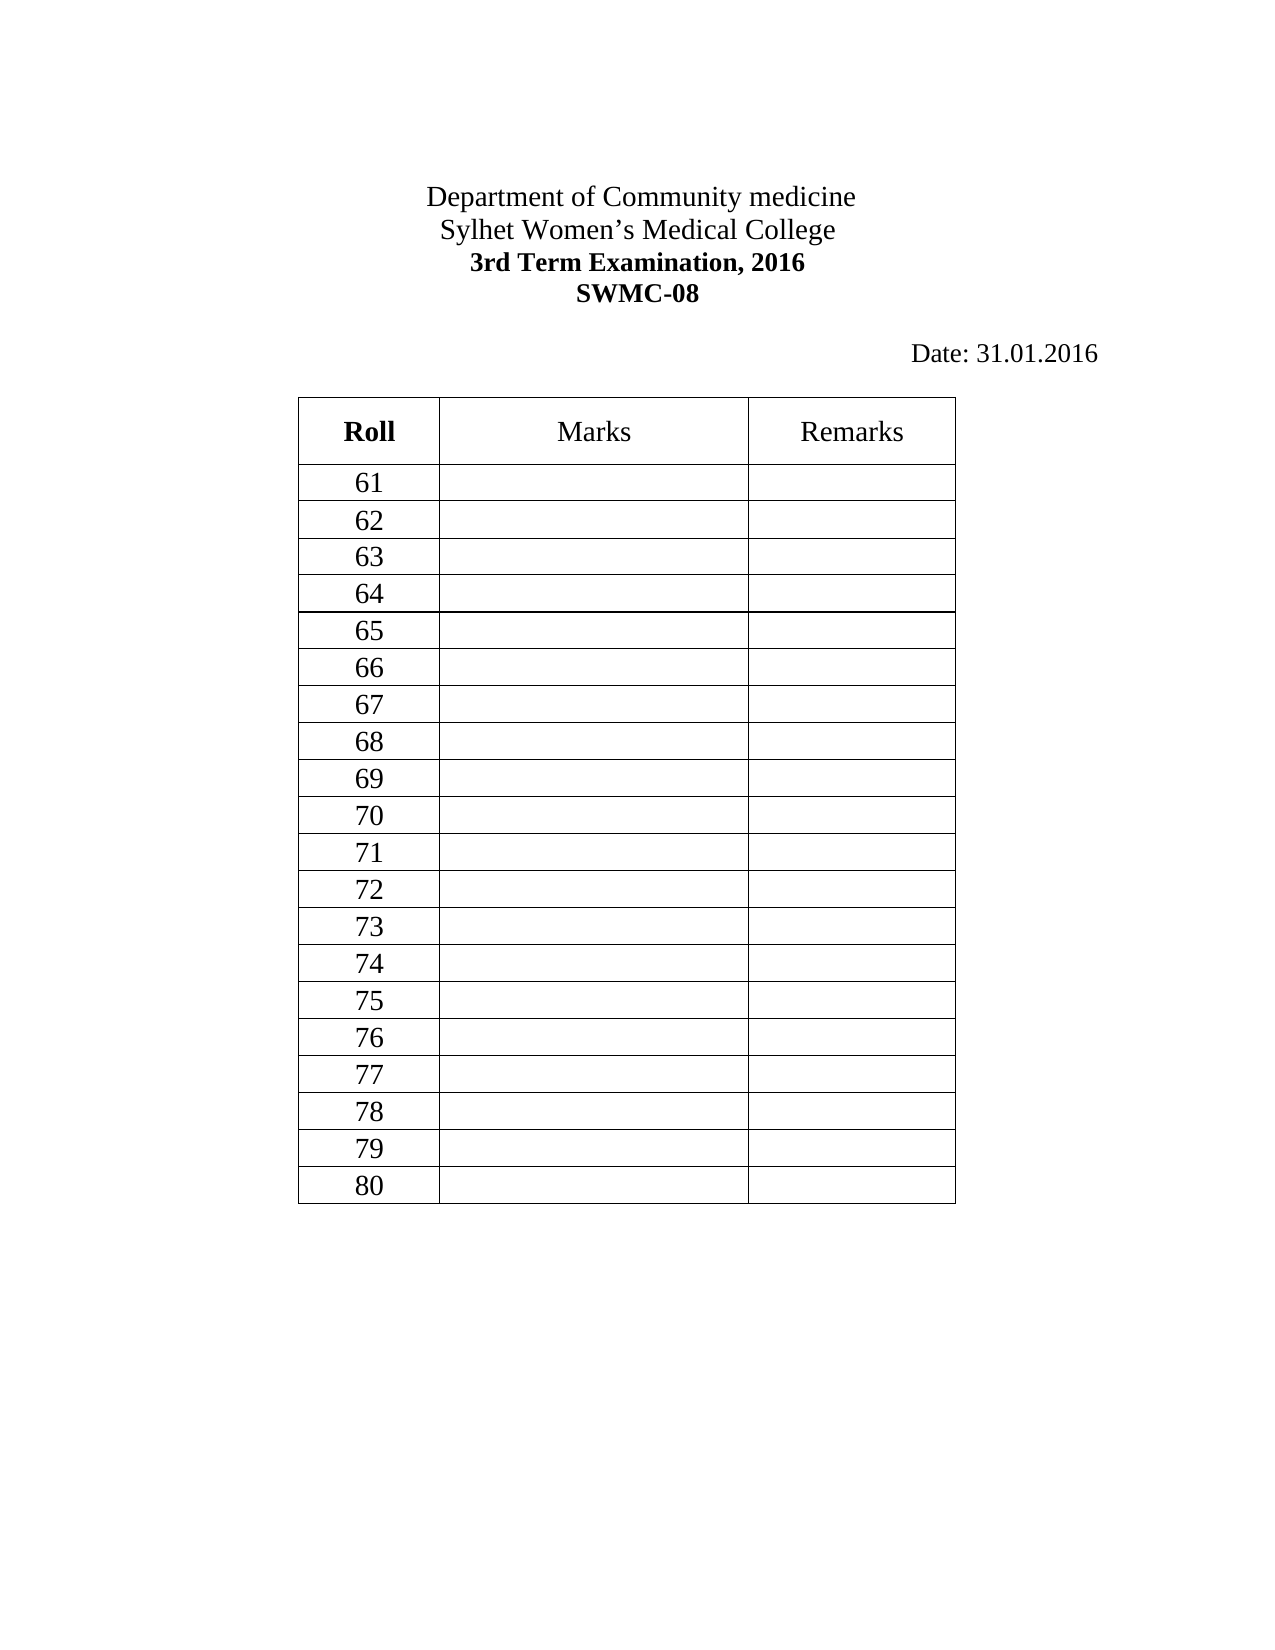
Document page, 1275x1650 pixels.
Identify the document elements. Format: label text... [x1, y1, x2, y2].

table_header Roll [299, 398, 439, 463]
table_cell [749, 1056, 955, 1092]
table_cell [440, 834, 748, 870]
table_cell [440, 723, 748, 759]
table_cell 64 [299, 575, 439, 611]
table_cell [749, 613, 955, 648]
table_cell 65 [299, 613, 439, 648]
table_cell 77 [299, 1056, 439, 1092]
table_header Marks [440, 398, 748, 463]
table_cell [749, 501, 955, 537]
table_cell [440, 1130, 748, 1166]
table_cell [749, 797, 955, 833]
table_cell [440, 575, 748, 611]
table_cell [749, 760, 955, 796]
table_cell [749, 871, 955, 907]
table_cell 75 [299, 982, 439, 1018]
table_cell 70 [299, 797, 439, 833]
table_cell [749, 945, 955, 981]
table_cell [440, 686, 748, 722]
table_cell [749, 1130, 955, 1166]
table_cell 79 [299, 1130, 439, 1166]
table_cell 76 [299, 1019, 439, 1055]
table_cell 78 [299, 1093, 439, 1129]
table_cell 80 [299, 1167, 439, 1203]
table_cell [440, 945, 748, 981]
table_cell 68 [299, 723, 439, 759]
table_cell [749, 575, 955, 611]
table_cell [440, 649, 748, 685]
text Date: 31.01.2016 [600, 337, 1125, 368]
table_cell 61 [299, 465, 439, 500]
table_cell [749, 723, 955, 759]
table_cell 72 [299, 871, 439, 907]
text 3rd Term Examination, 2016 [150, 246, 1125, 277]
table_cell [749, 908, 955, 944]
table_cell [440, 908, 748, 944]
table_header Remarks [749, 398, 955, 463]
table_cell 73 [299, 908, 439, 944]
table_cell [749, 539, 955, 574]
table_cell [440, 982, 748, 1018]
table_cell 66 [299, 649, 439, 685]
table_cell 74 [299, 945, 439, 981]
table_cell [440, 613, 748, 648]
table_cell [440, 1056, 748, 1092]
table_cell 67 [299, 686, 439, 722]
table_cell [440, 1019, 748, 1055]
table_cell [440, 760, 748, 796]
text Sylhet Women’s Medical College [150, 212, 1125, 246]
table_cell [749, 649, 955, 685]
table_cell [440, 539, 748, 574]
table_cell 71 [299, 834, 439, 870]
table_cell [440, 797, 748, 833]
table_cell [749, 686, 955, 722]
table_cell [440, 1167, 748, 1203]
table_cell [749, 1093, 955, 1129]
table_cell [749, 465, 955, 500]
table_cell [749, 982, 955, 1018]
table_cell 69 [299, 760, 439, 796]
table_cell [440, 1093, 748, 1129]
table_cell [749, 1167, 955, 1203]
table_cell 62 [299, 501, 439, 537]
table_cell 63 [299, 539, 439, 574]
table_cell [440, 465, 748, 500]
text SWMC-08 [150, 277, 1125, 308]
text Department of Community medicine [150, 179, 1125, 212]
table_cell [749, 1019, 955, 1055]
table_cell [749, 834, 955, 870]
table_cell [440, 871, 748, 907]
table_cell [440, 501, 748, 537]
